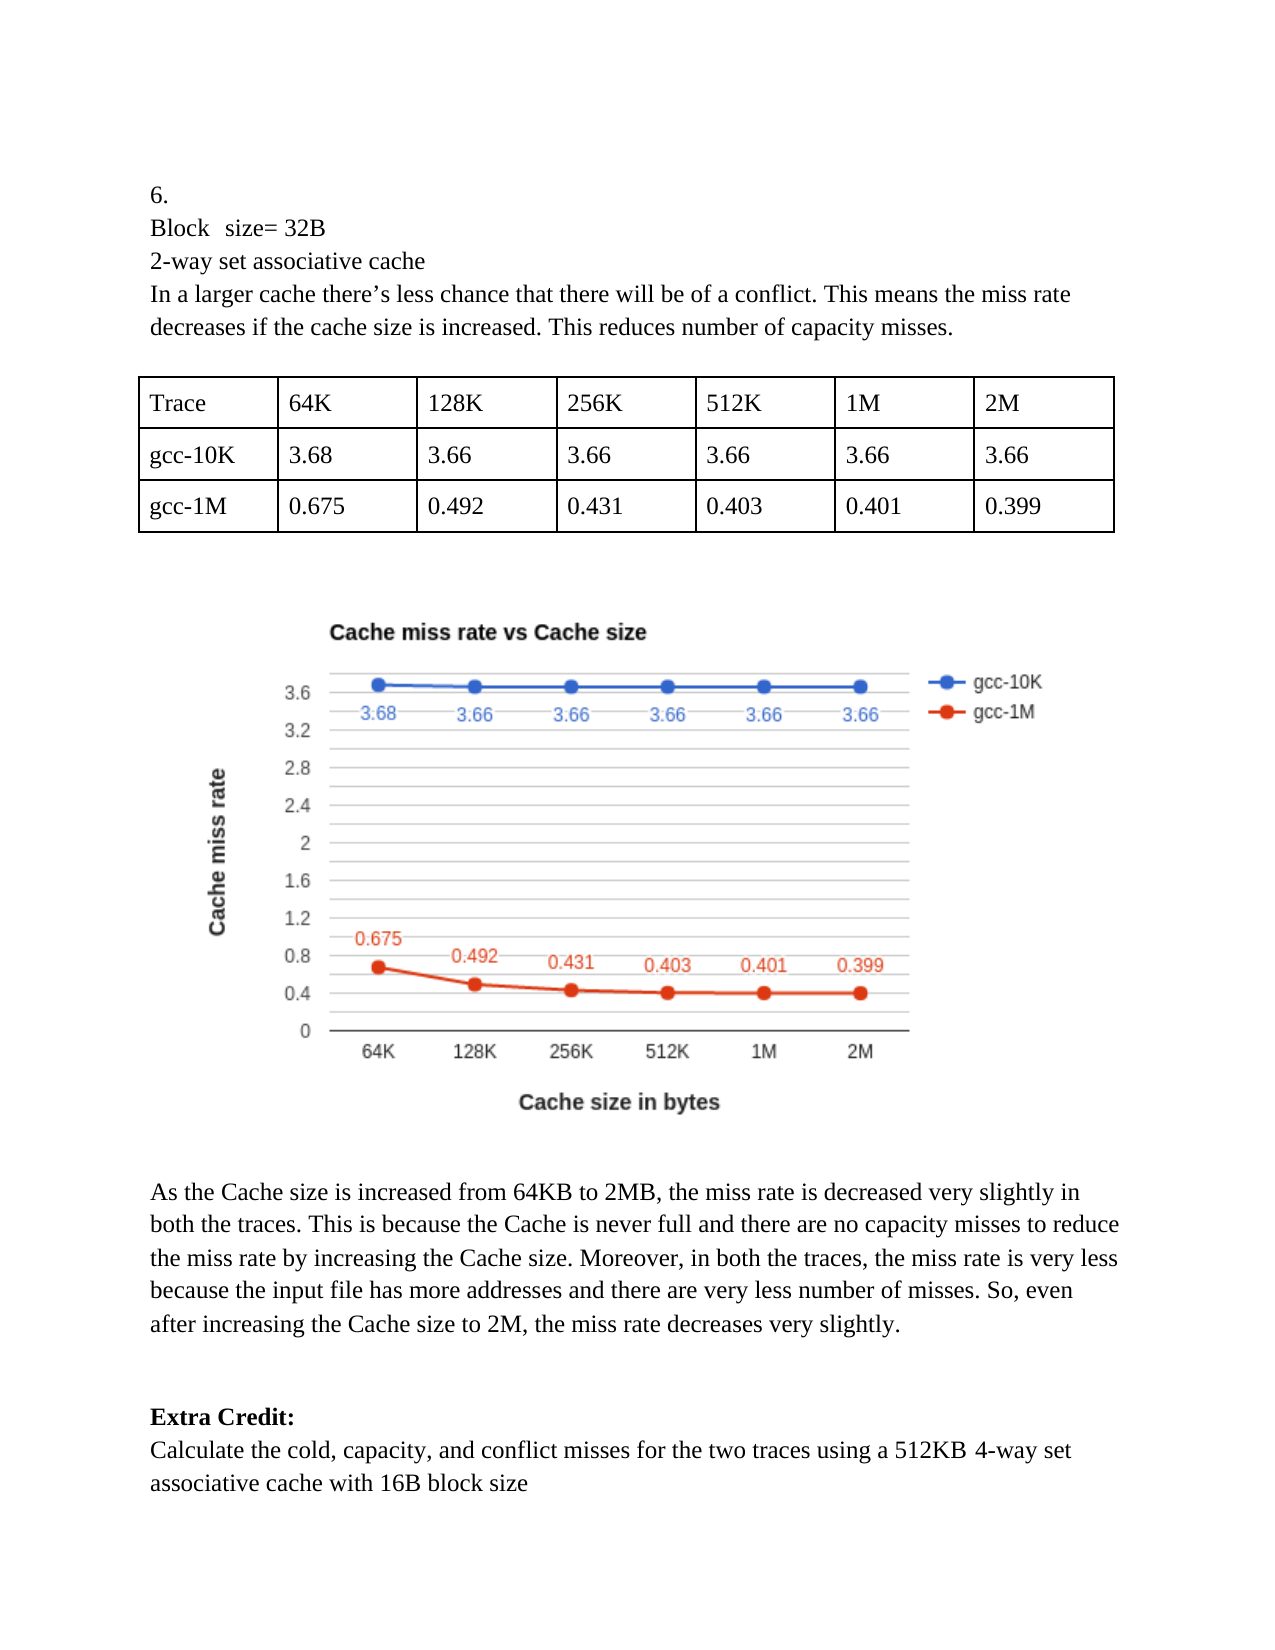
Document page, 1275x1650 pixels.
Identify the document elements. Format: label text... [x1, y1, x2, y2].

table_cell gcc-1M [140, 481, 277, 531]
table_cell 0.401 [836, 481, 973, 531]
table_cell 0.431 [558, 481, 695, 531]
text Calculate the cold, capacity, and conflict misses for the two traces using a 512KB 4-way set associative cache with 16B block size [150, 1435, 1125, 1497]
table_cell 3.66 [697, 429, 834, 479]
table_cell 0.492 [418, 481, 556, 531]
table_header 128K [418, 378, 556, 427]
table_header Trace [140, 378, 277, 427]
table_cell 3.68 [279, 429, 416, 479]
table_cell 3.66 [418, 429, 556, 479]
text In a larger cache there’s less chance that there will be of a conflict. This means the miss rate decreases if the cache size is increased. This reduces number of capacity misses. [150, 279, 1125, 341]
table_cell 3.66 [836, 429, 973, 479]
table_cell gcc-10K [140, 429, 277, 479]
table_header 1M [836, 378, 973, 427]
table_cell 3.66 [558, 429, 695, 479]
table_cell 0.403 [697, 481, 834, 531]
table_header 512K [697, 378, 834, 427]
table_cell 0.399 [975, 481, 1113, 531]
text Extra Credit: [150, 1402, 1125, 1431]
text As the Cache size is increased from 64KB to 2MB, the miss rate is decreased very slightly in both the traces. This is because the Cache is never full and there are no capacity misses to reduce the miss rate by increasing the Cache size. Moreover, in both the traces, the miss rate is very less because the input file has more addresses and there are very less number of misses. So, even after increasing the Cache size to 2M, the miss rate decreases very slightly. [150, 1177, 1125, 1337]
table_header 2M [975, 378, 1113, 427]
text 2-way set associative cache [150, 246, 1125, 275]
table_header 256K [558, 378, 695, 427]
picture [150, 562, 1088, 1143]
text Block size= 32B [150, 213, 1125, 242]
table_cell 0.675 [279, 481, 416, 531]
table_header 64K [279, 378, 416, 427]
text 6. [150, 180, 1125, 209]
table_cell 3.66 [975, 429, 1113, 479]
